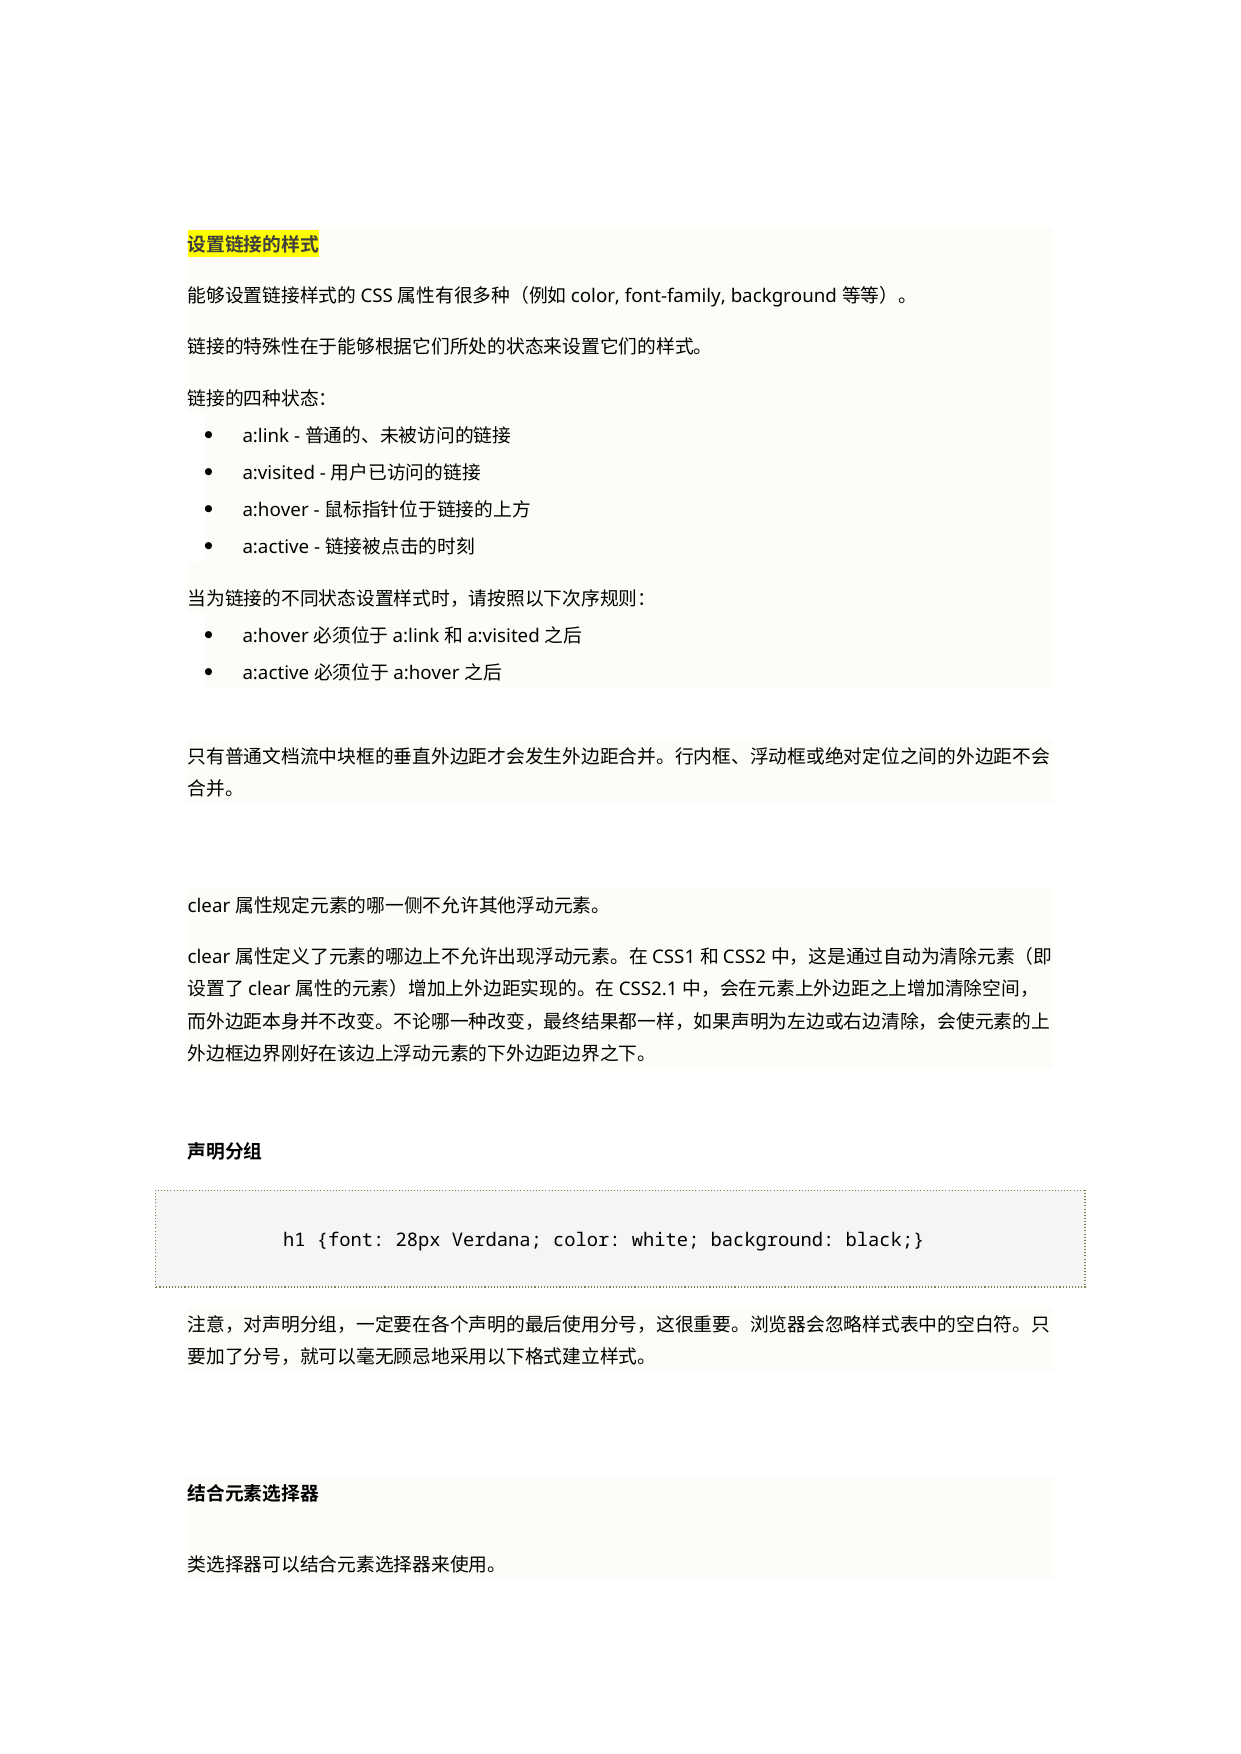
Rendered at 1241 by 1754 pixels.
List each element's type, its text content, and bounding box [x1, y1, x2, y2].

text clear 属性定义了元素的哪边上不允许出现浮动元素。在 CSS1 和 CSS2 中，这是通过自动为清除元素（即设置了 clear 属性的元素）增加上外边距实现的。在 CSS2.1 中，会在元素上外边距之上增加清除空间，而外边距本身并不改变。不论哪一种改变，最终结果都一样，如果声明为左边或右边清除，会使元素的上外边框边界刚好在该边上浮动元素的下外边距边界之下。 [187, 939, 1053, 1069]
text 链接的特殊性在于能够根据它们所处的状态来设置它们的样式。 [187, 329, 1053, 362]
subtitle 结合元素选择器 [187, 1476, 1053, 1508]
list a:hover - 鼠标指针位于链接的上方 [205, 492, 1053, 525]
text 类选择器可以结合元素选择器来使用。 [187, 1547, 1053, 1579]
list a:link - 普通的、未被访问的链接 [205, 418, 1053, 450]
text clear 属性规定元素的哪一侧不允许其他浮动元素。 [187, 888, 1053, 920]
text h1 {font: 28px Verdana; color: white; background: black;} [155, 1190, 1086, 1288]
text 声明分组 [187, 1134, 1053, 1166]
text 设置链接的样式 [187, 227, 1053, 259]
list a:active 必须位于 a:hover 之后 [205, 655, 1053, 688]
text 注意，对声明分组，一定要在各个声明的最后使用分号，这很重要。浏览器会忽略样式表中的空白符。只要加了分号，就可以毫无顾忌地采用以下格式建立样式。 [187, 1307, 1053, 1372]
list a:hover 必须位于 a:link 和 a:visited 之后 [205, 618, 1053, 650]
text 能够设置链接样式的 CSS 属性有很多种（例如 color, font-family, background 等等）。 [187, 278, 1053, 311]
text 当为链接的不同状态设置样式时，请按照以下次序规则： [187, 581, 1053, 613]
text 链接的四种状态： [187, 381, 1053, 413]
list a:visited - 用户已访问的链接 [205, 455, 1053, 488]
text 只有普通文档流中块框的垂直外边距才会发生外边距合并。行内框、浮动框或绝对定位之间的外边距不会合并。 [187, 739, 1053, 804]
list a:active - 链接被点击的时刻 [205, 529, 1053, 562]
